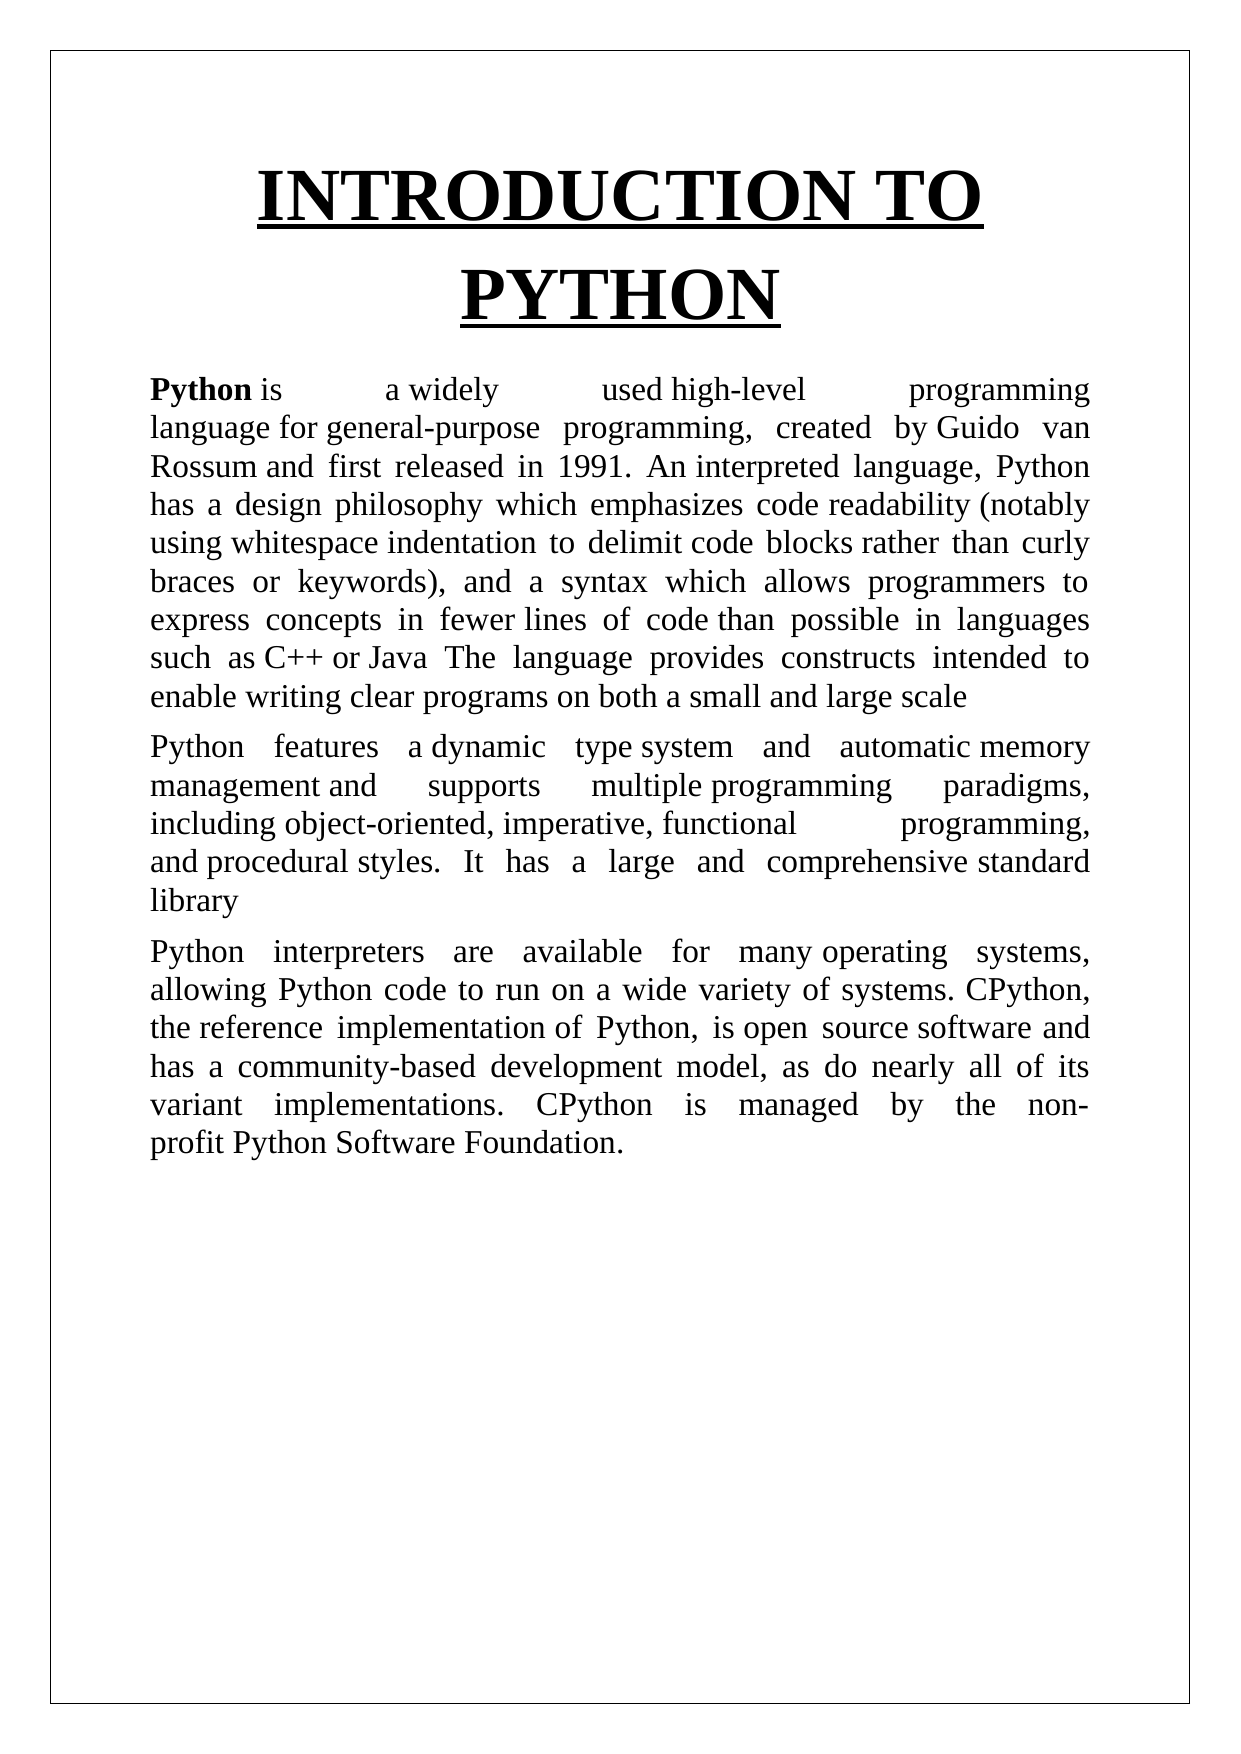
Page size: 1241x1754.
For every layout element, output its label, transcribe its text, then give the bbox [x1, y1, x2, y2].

text Python features a dynamic type system and automatic memory management and supports multiple programming paradigms, including object-oriented, imperative, functional programming, and procedural styles. It has a large and comprehensive standard library [150, 727, 1090, 918]
text INTRODUCTION TO PYTHON [150, 150, 1090, 335]
text Python is a widely used high-level programming language for general-purpose programming, created by Guido van Rossum and first released in 1991. An interpreted language, Python has a design philosophy which emphasizes code readability (notably using whitespace indentation to delimit code blocks rather than curly braces or keywords), and a syntax which allows programmers to express concepts in fewer lines of code than possible in languages such as C++ or Java The language provides constructs intended to enable writing clear programs on both a small and large scale [150, 369, 1090, 714]
text Python interpreters are available for many operating systems, allowing Python code to run on a wide variety of systems. CPython, the reference implementation of Python, is open source software and has a community-based development model, as do nearly all of its variant implementations. CPython is managed by the non-profit Python Software Foundation. [150, 931, 1090, 1161]
